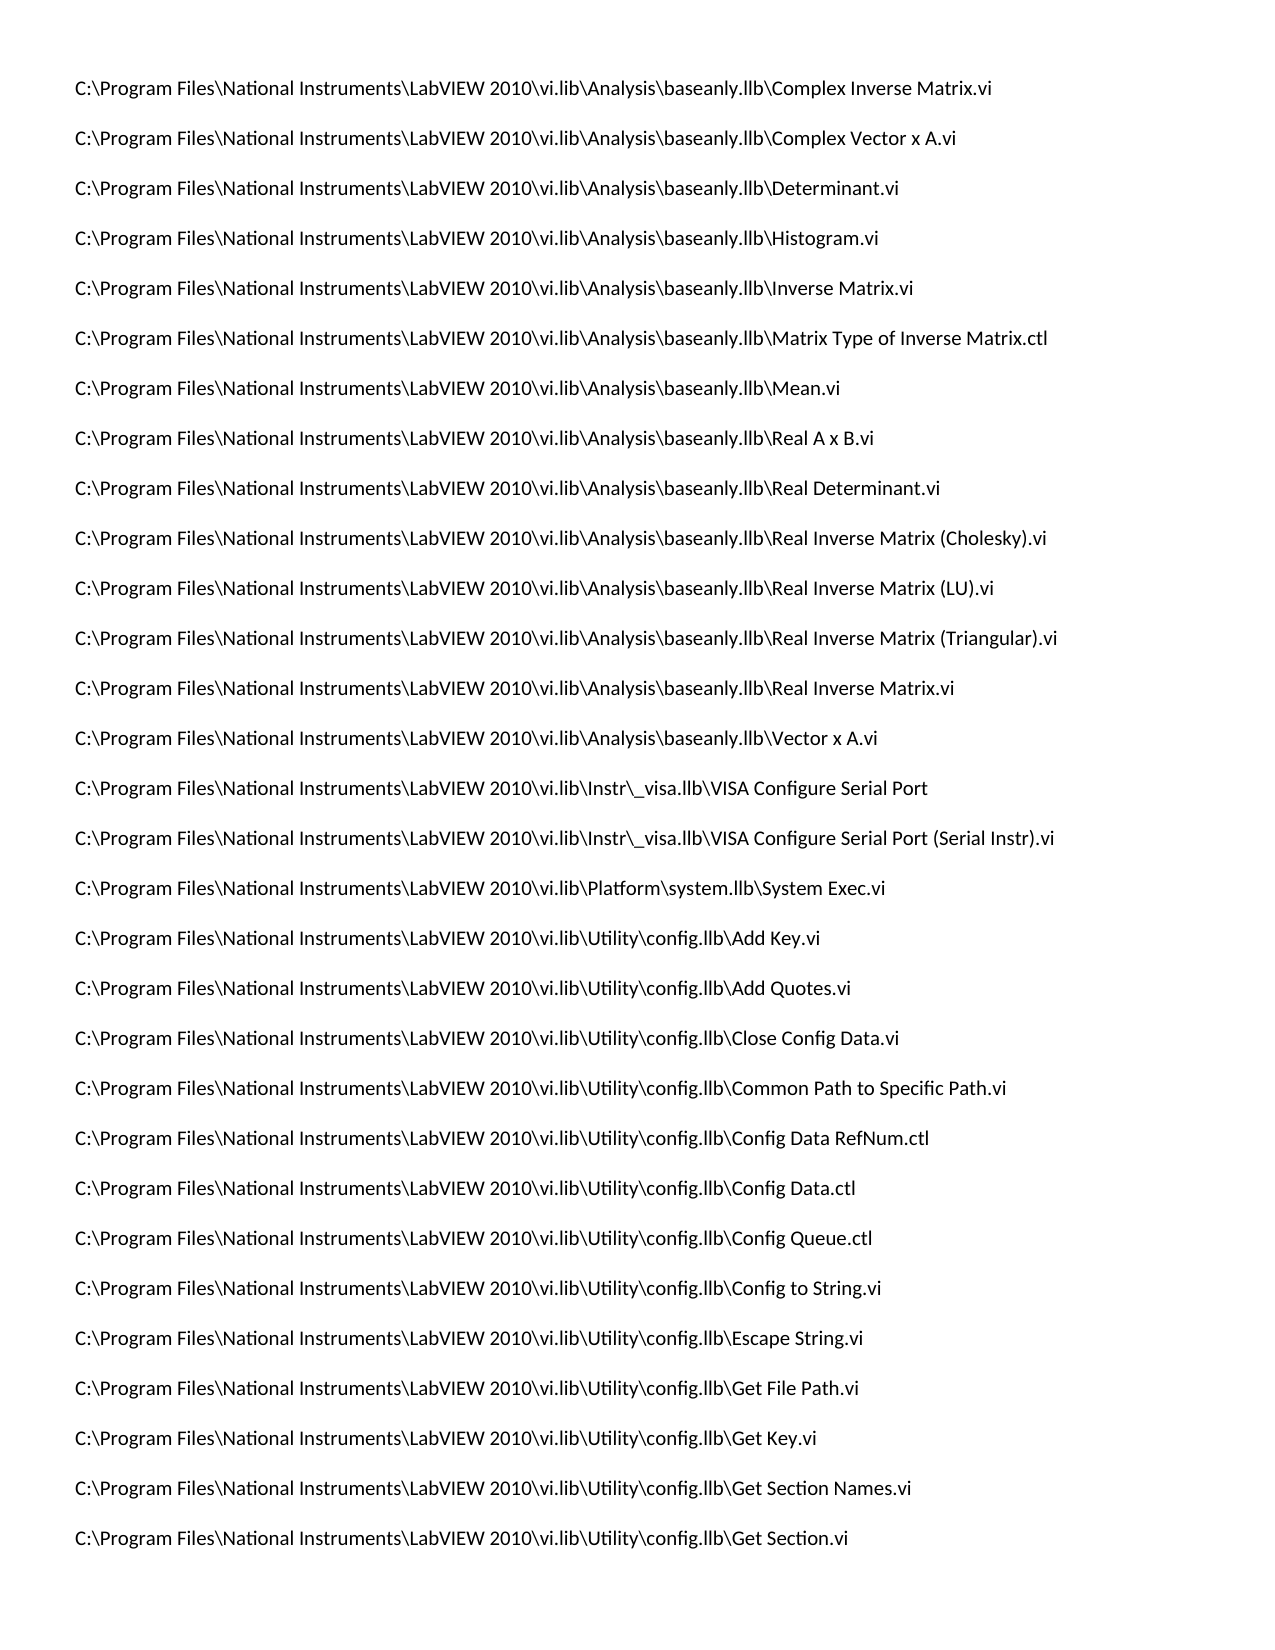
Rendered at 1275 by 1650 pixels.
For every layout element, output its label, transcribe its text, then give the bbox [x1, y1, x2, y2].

text C:\Program Files\National Instruments\LabVIEW 2010\vi.lib\Instr\_visa.llb\VISA Configure Serial Port (Serial Instr).vi [75, 825, 1200, 850]
text C:\Program Files\National Instruments\LabVIEW 2010\vi.lib\Analysis\baseanly.llb\Complex Inverse Matrix.vi [75, 75, 1200, 100]
text C:\Program Files\National Instruments\LabVIEW 2010\vi.lib\Analysis\baseanly.llb\Matrix Type of Inverse Matrix.ctl [75, 325, 1200, 350]
text C:\Program Files\National Instruments\LabVIEW 2010\vi.lib\Analysis\baseanly.llb\Mean.vi [75, 375, 1200, 400]
text C:\Program Files\National Instruments\LabVIEW 2010\vi.lib\Analysis\baseanly.llb\Determinant.vi [75, 175, 1200, 200]
text C:\Program Files\National Instruments\LabVIEW 2010\vi.lib\Utility\config.llb\Config to String.vi [75, 1275, 1200, 1300]
text C:\Program Files\National Instruments\LabVIEW 2010\vi.lib\Analysis\baseanly.llb\Real Inverse Matrix (LU).vi [75, 575, 1200, 600]
text C:\Program Files\National Instruments\LabVIEW 2010\vi.lib\Utility\config.llb\Add Quotes.vi [75, 975, 1200, 1000]
text C:\Program Files\National Instruments\LabVIEW 2010\vi.lib\Utility\config.llb\Get Section Names.vi [75, 1475, 1200, 1500]
text C:\Program Files\National Instruments\LabVIEW 2010\vi.lib\Analysis\baseanly.llb\Real Inverse Matrix.vi [75, 675, 1200, 700]
text C:\Program Files\National Instruments\LabVIEW 2010\vi.lib\Analysis\baseanly.llb\Inverse Matrix.vi [75, 275, 1200, 300]
text C:\Program Files\National Instruments\LabVIEW 2010\vi.lib\Analysis\baseanly.llb\Real Determinant.vi [75, 475, 1200, 500]
text C:\Program Files\National Instruments\LabVIEW 2010\vi.lib\Utility\config.llb\Config Data RefNum.ctl [75, 1125, 1200, 1150]
text C:\Program Files\National Instruments\LabVIEW 2010\vi.lib\Analysis\baseanly.llb\Histogram.vi [75, 225, 1200, 250]
text C:\Program Files\National Instruments\LabVIEW 2010\vi.lib\Utility\config.llb\Get File Path.vi [75, 1375, 1200, 1400]
text C:\Program Files\National Instruments\LabVIEW 2010\vi.lib\Analysis\baseanly.llb\Vector x A.vi [75, 725, 1200, 750]
text C:\Program Files\National Instruments\LabVIEW 2010\vi.lib\Utility\config.llb\Config Queue.ctl [75, 1225, 1200, 1250]
text C:\Program Files\National Instruments\LabVIEW 2010\vi.lib\Instr\_visa.llb\VISA Configure Serial Port [75, 775, 1200, 800]
text C:\Program Files\National Instruments\LabVIEW 2010\vi.lib\Utility\config.llb\Close Config Data.vi [75, 1025, 1200, 1050]
text C:\Program Files\National Instruments\LabVIEW 2010\vi.lib\Utility\config.llb\Common Path to Specific Path.vi [75, 1075, 1200, 1100]
text C:\Program Files\National Instruments\LabVIEW 2010\vi.lib\Analysis\baseanly.llb\Real Inverse Matrix (Triangular).vi [75, 625, 1200, 650]
text C:\Program Files\National Instruments\LabVIEW 2010\vi.lib\Utility\config.llb\Escape String.vi [75, 1325, 1200, 1350]
text C:\Program Files\National Instruments\LabVIEW 2010\vi.lib\Utility\config.llb\Config Data.ctl [75, 1175, 1200, 1200]
text C:\Program Files\National Instruments\LabVIEW 2010\vi.lib\Utility\config.llb\Get Section.vi [75, 1525, 1200, 1550]
text C:\Program Files\National Instruments\LabVIEW 2010\vi.lib\Analysis\baseanly.llb\Real A x B.vi [75, 425, 1200, 450]
text C:\Program Files\National Instruments\LabVIEW 2010\vi.lib\Analysis\baseanly.llb\Complex Vector x A.vi [75, 125, 1200, 150]
text C:\Program Files\National Instruments\LabVIEW 2010\vi.lib\Utility\config.llb\Get Key.vi [75, 1425, 1200, 1450]
text C:\Program Files\National Instruments\LabVIEW 2010\vi.lib\Analysis\baseanly.llb\Real Inverse Matrix (Cholesky).vi [75, 525, 1200, 550]
text C:\Program Files\National Instruments\LabVIEW 2010\vi.lib\Utility\config.llb\Add Key.vi [75, 925, 1200, 950]
text C:\Program Files\National Instruments\LabVIEW 2010\vi.lib\Platform\system.llb\System Exec.vi [75, 875, 1200, 900]
